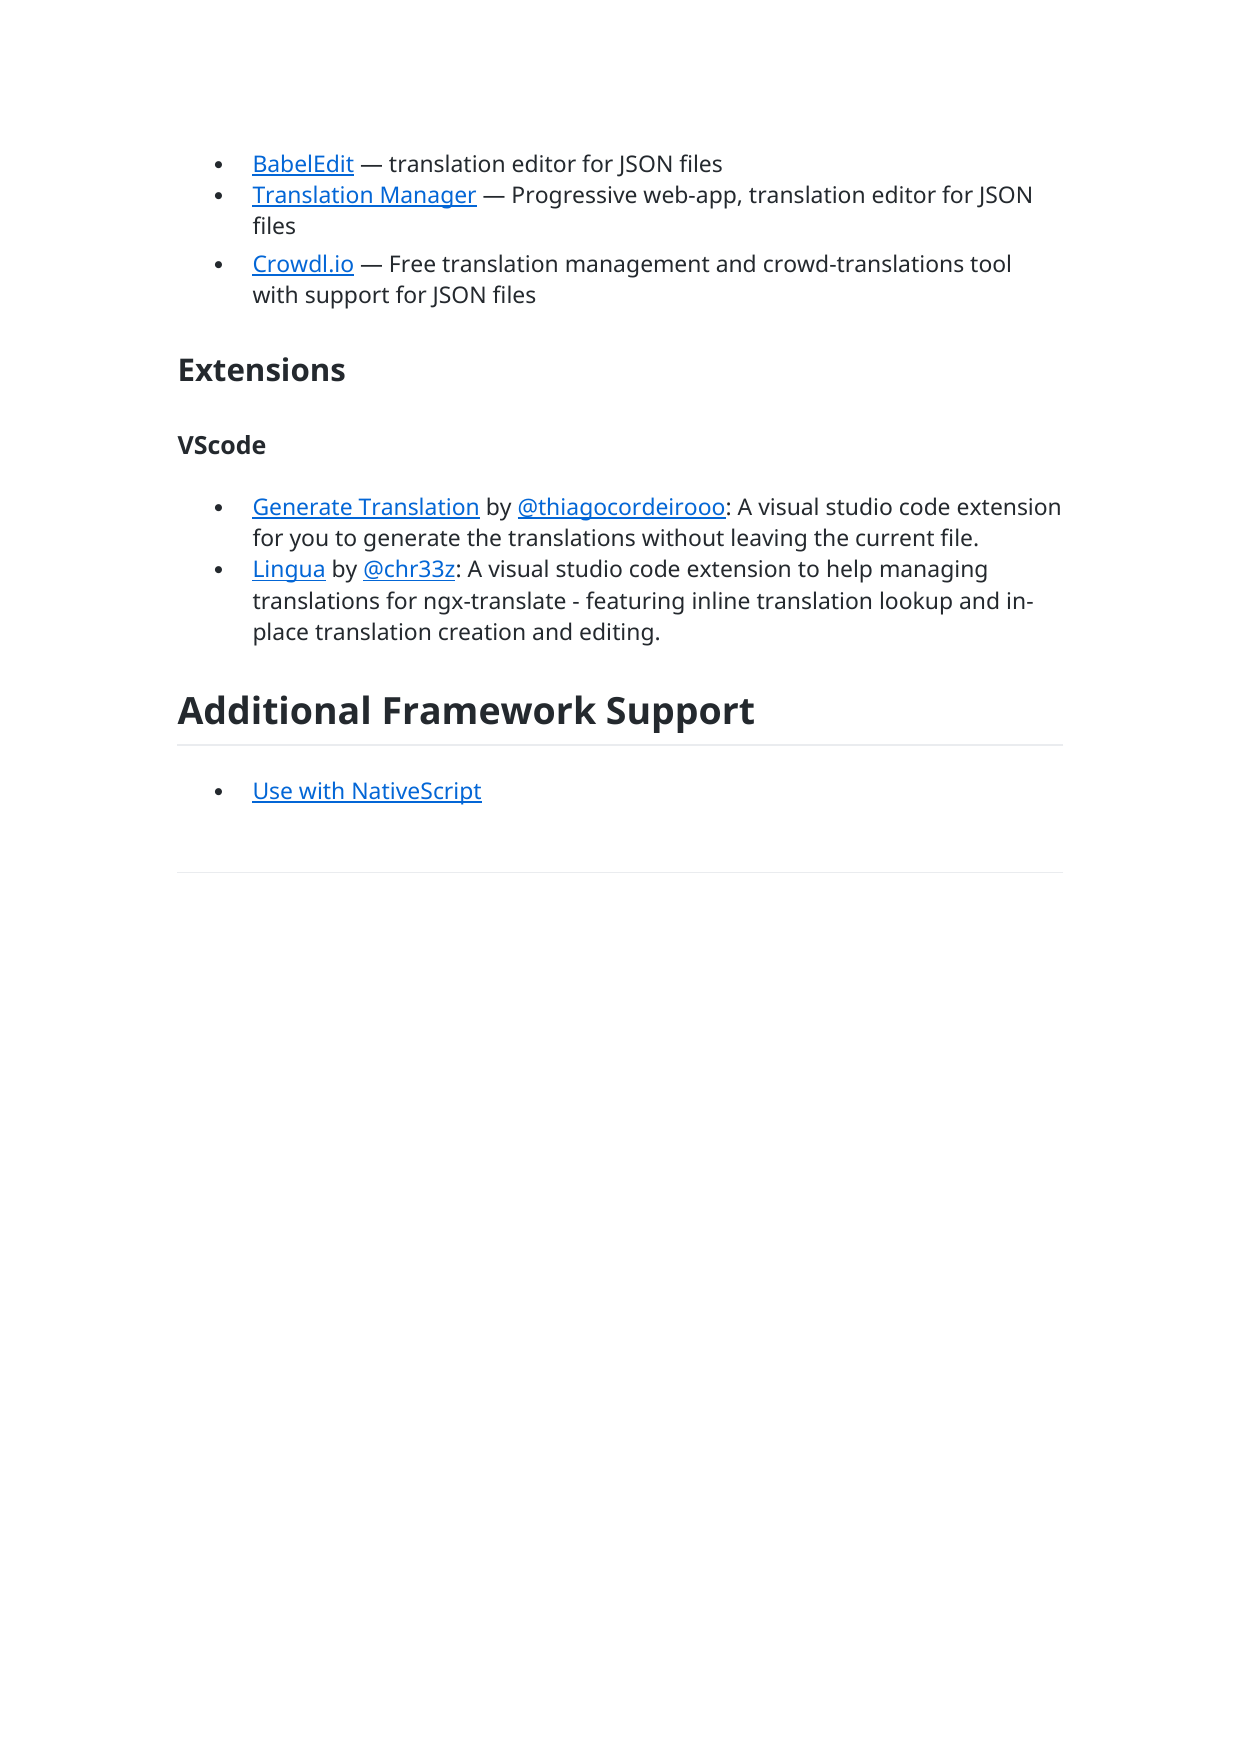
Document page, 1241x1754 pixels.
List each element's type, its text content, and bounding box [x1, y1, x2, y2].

subtitle Extensions [177, 348, 1063, 390]
list BabelEdit — translation editor for JSON files [215, 148, 1063, 179]
subtitle VScode [177, 428, 1063, 462]
list Crowdl.io — Free translation management and crowd-translations tool with support for JSON files [215, 248, 1063, 310]
subtitle Additional Framework Support [177, 685, 1063, 744]
list Lingua by @chr33z: A visual studio code extension to help managing translations for ngx-translate - featuring inline translation lookup and in-place translation creation and editing. [215, 553, 1063, 647]
list Translation Manager — Progressive web-app, translation editor for JSON files [215, 179, 1063, 241]
list Generate Translation by @thiagocordeirooo: A visual studio code extension for you to generate the translations without leaving the current file. [215, 491, 1063, 553]
list Use with NativeScript [215, 775, 1063, 806]
